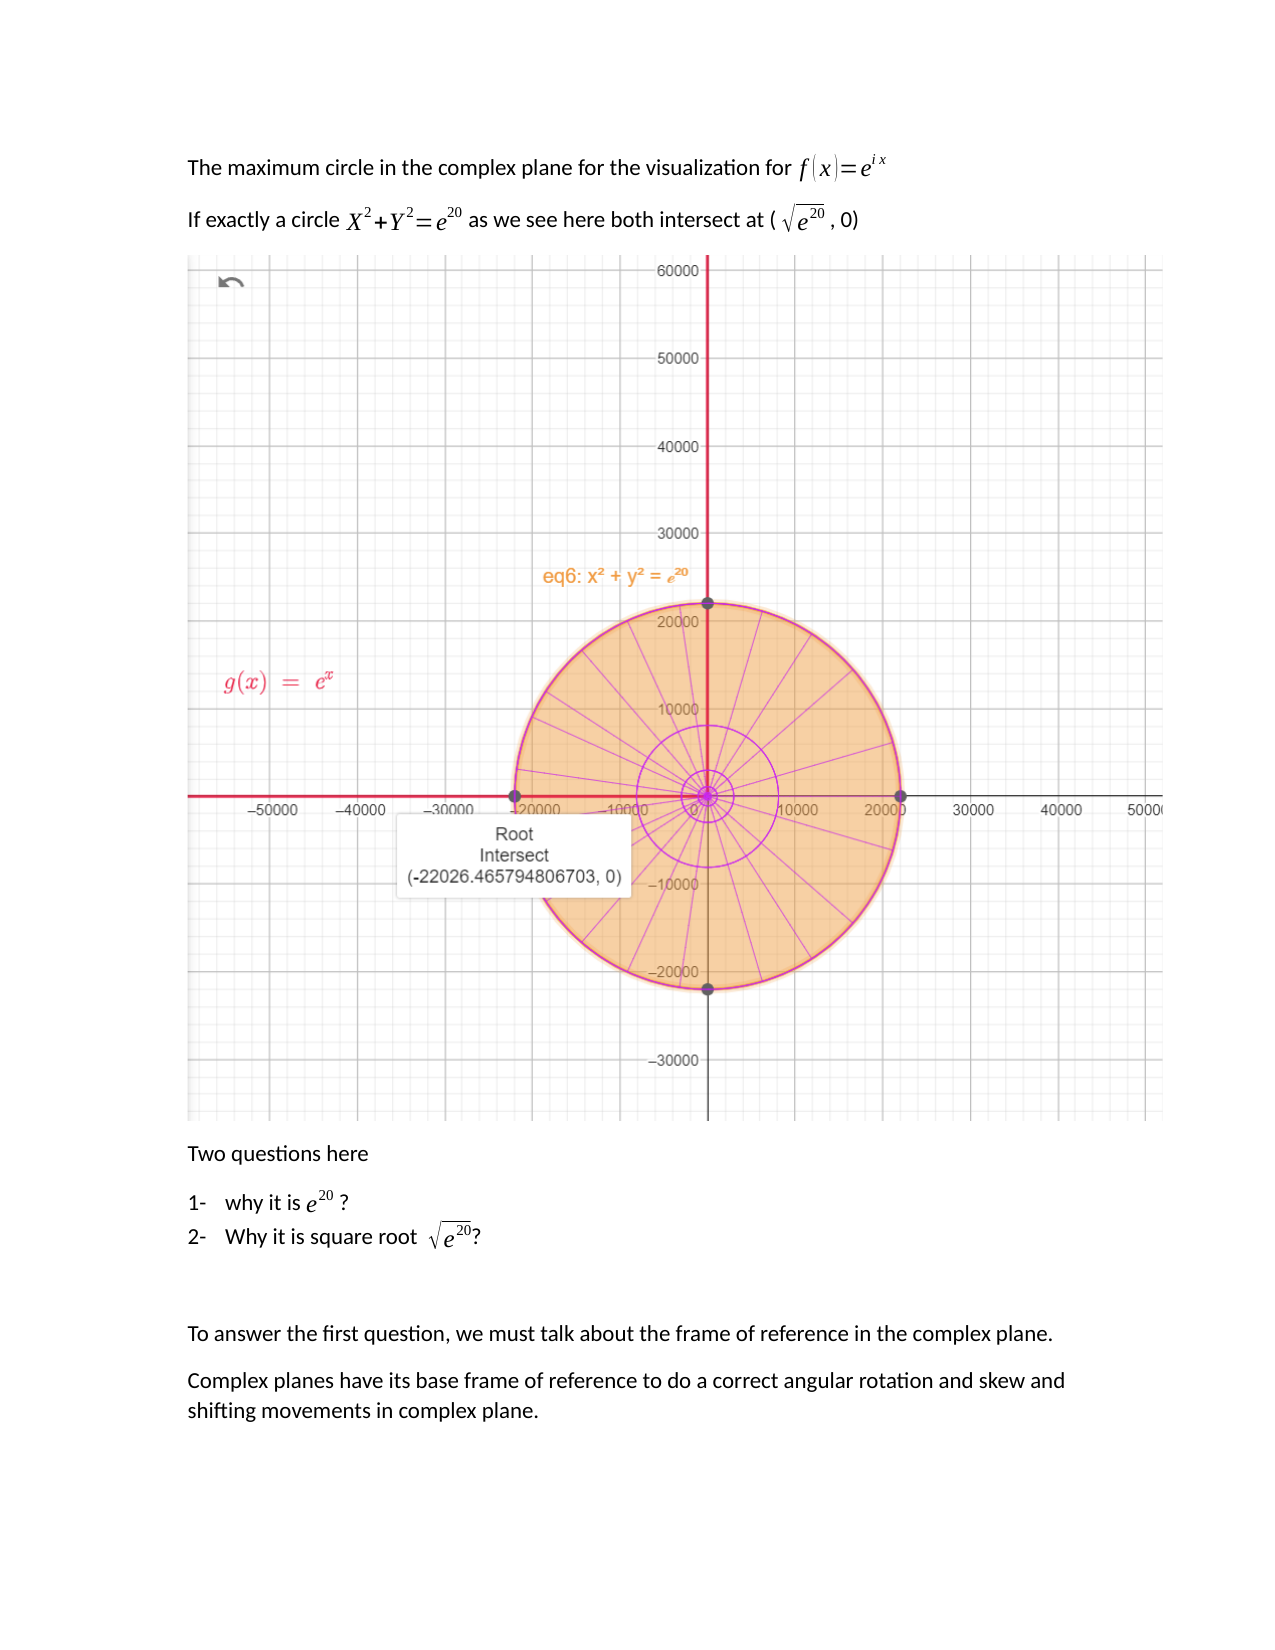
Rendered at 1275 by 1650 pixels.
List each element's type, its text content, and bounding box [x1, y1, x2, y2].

list why it is ? [187, 1186, 1125, 1217]
text Complex planes have its base frame of reference to do a correct angular rotation and skew and shifting movements in complex plane. [187, 1366, 1125, 1424]
picture [187, 255, 1163, 1121]
list Why it is square root ? [187, 1219, 1125, 1253]
text To answer the first question, we must talk about the frame of reference in the complex plane. [187, 1319, 1125, 1347]
text If exactly a circle as we see here both intersect at ( , 0) [187, 202, 1125, 236]
text Two questions here [187, 1139, 1125, 1167]
text The maximum circle in the complex plane for the visualization for [187, 150, 1125, 184]
